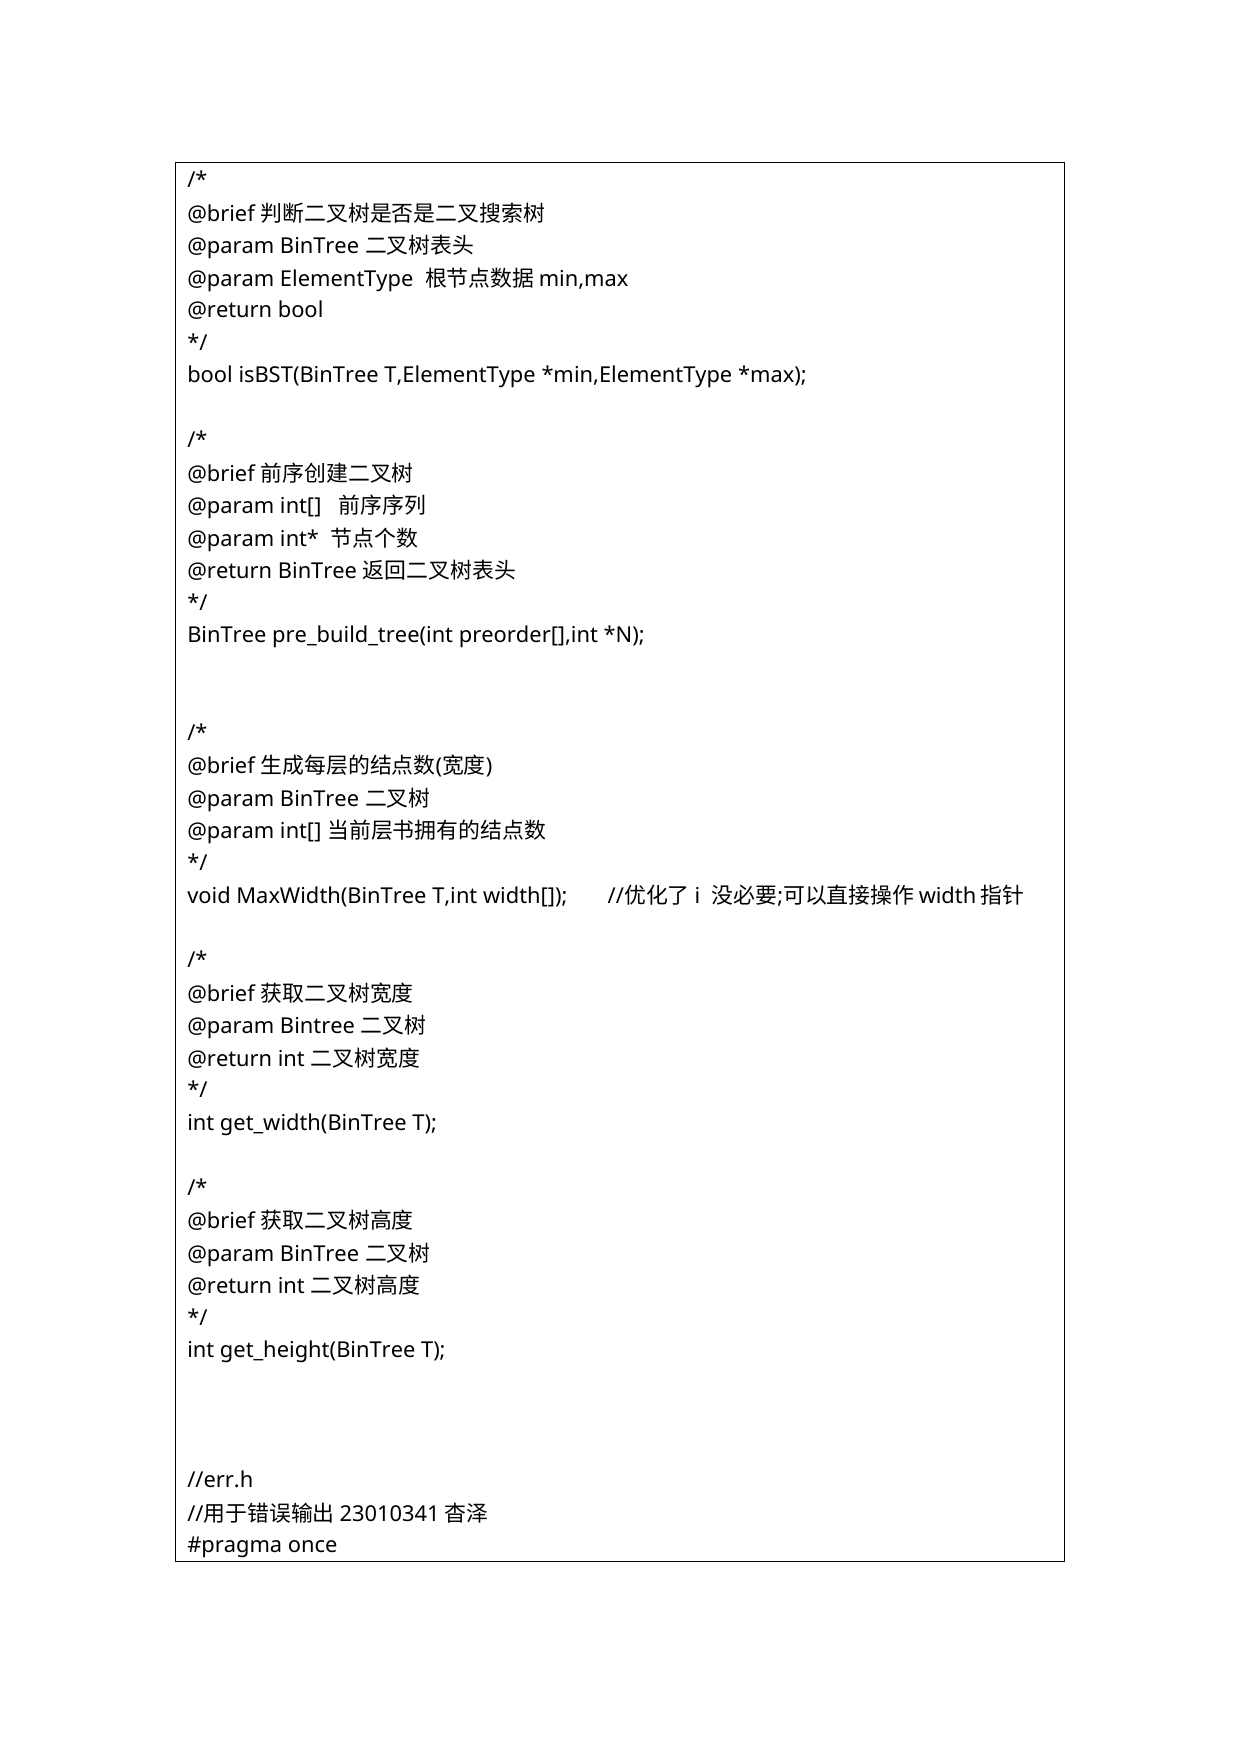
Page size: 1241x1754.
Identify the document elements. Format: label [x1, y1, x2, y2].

table_cell [176, 163, 1064, 1561]
